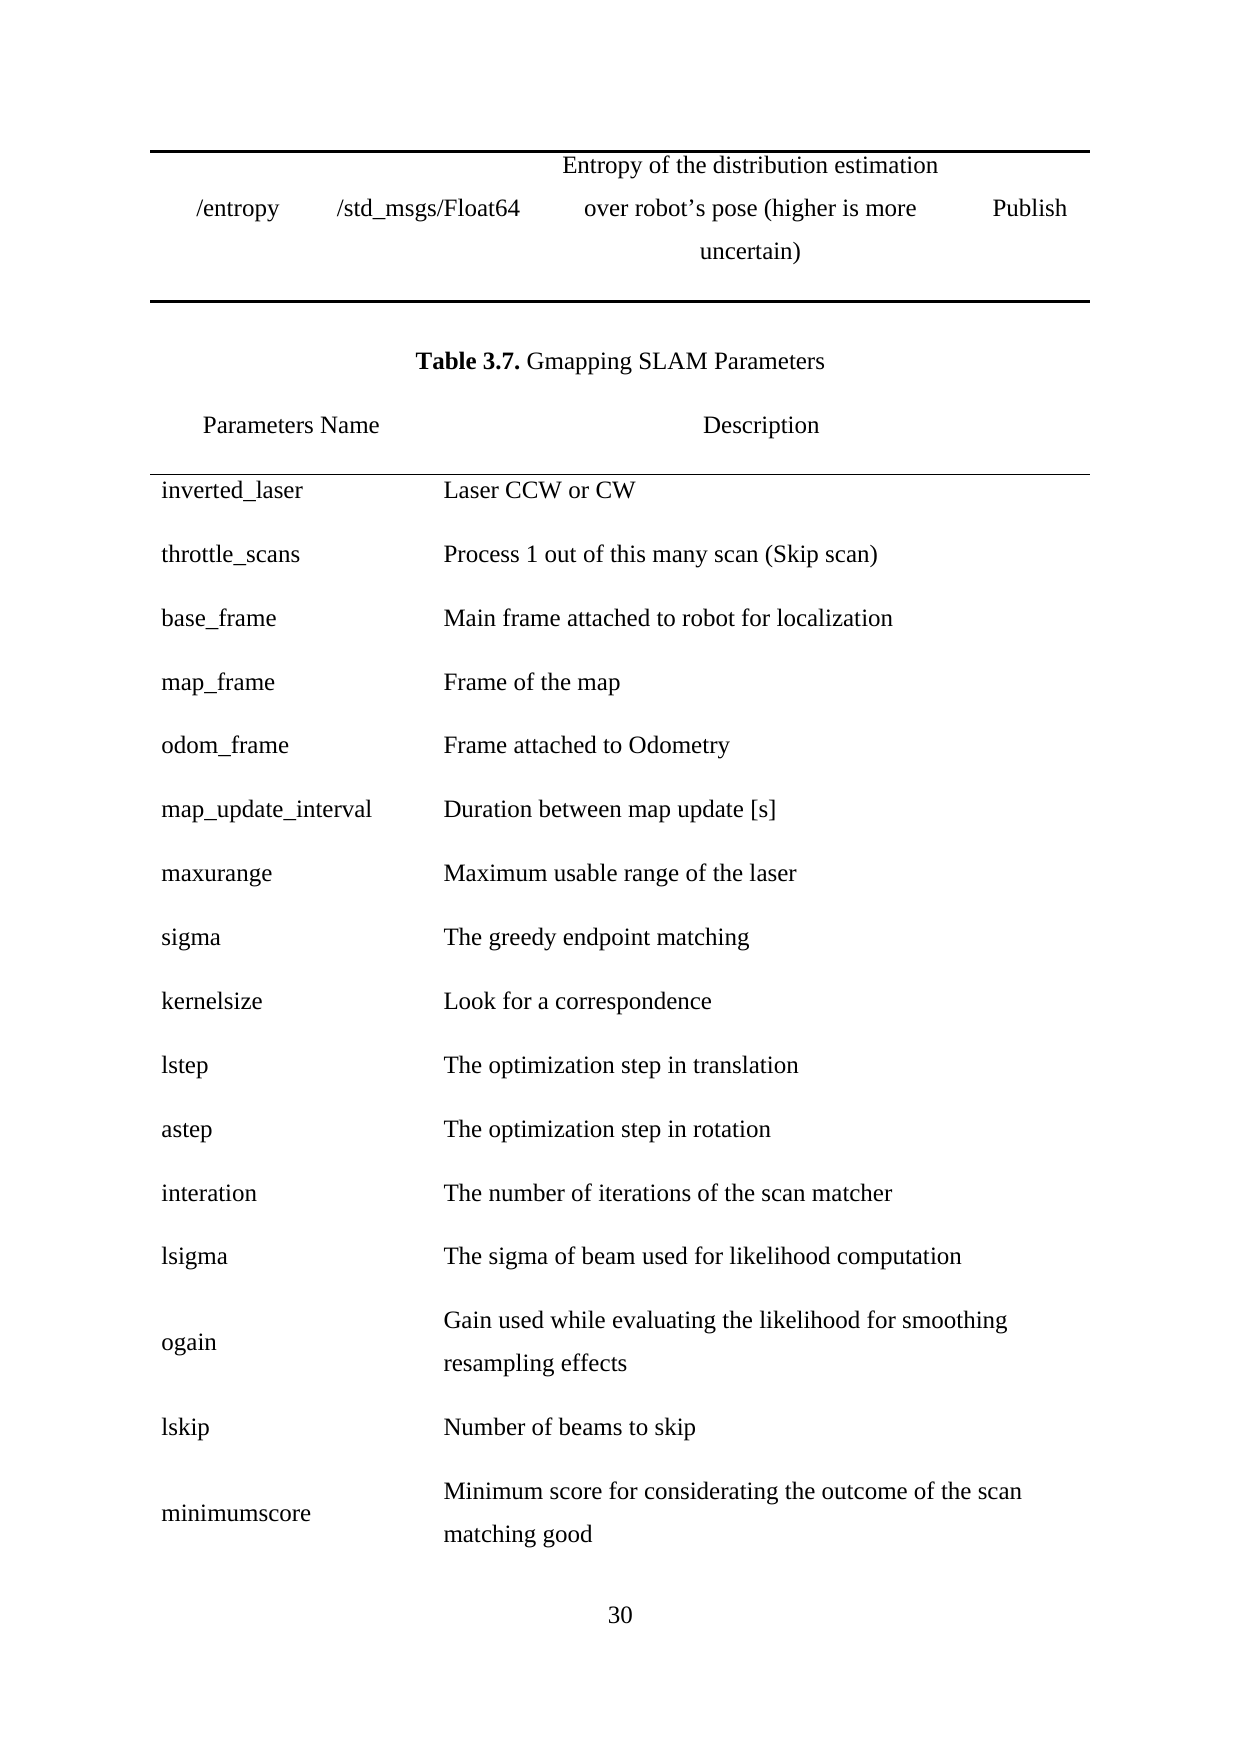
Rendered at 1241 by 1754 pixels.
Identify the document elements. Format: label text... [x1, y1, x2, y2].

table_cell Process 1 out of this many scan (Skip scan) [432, 539, 1090, 603]
table_cell Publish [969, 153, 1090, 300]
table_cell astep [150, 1114, 432, 1178]
table_cell minimumscore [150, 1476, 432, 1583]
table_cell Gain used while evaluating the likelihood for smoothing resampling effects [432, 1305, 1090, 1412]
table_cell Frame attached to Odometry [432, 731, 1090, 794]
table_header Parameters Name [150, 410, 432, 474]
table_cell Main frame attached to robot for localization [432, 603, 1090, 667]
table_cell Frame of the map [432, 667, 1090, 731]
table_cell sigma [150, 922, 432, 986]
table_cell Laser CCW or CW [432, 475, 1090, 539]
table_cell kernelsize [150, 986, 432, 1050]
table_cell The greedy endpoint matching [432, 922, 1090, 986]
table_cell Maximum usable range of the laser [432, 858, 1090, 922]
table_cell lskip [150, 1412, 432, 1476]
table_cell Look for a correspondence [432, 986, 1090, 1050]
table_cell odom_frame [150, 731, 432, 794]
table_cell Duration between map update [s] [432, 795, 1090, 858]
table_cell Minimum score for considerating the outcome of the scan matching good [432, 1476, 1090, 1583]
table_cell /std_msgs/Float64 [325, 153, 531, 300]
table_cell The sigma of beam used for likelihood computation [432, 1241, 1090, 1305]
table_cell /entropy [150, 153, 325, 300]
table_cell map_frame [150, 667, 432, 731]
table_cell The number of iterations of the scan matcher [432, 1178, 1090, 1241]
table_cell base_frame [150, 603, 432, 667]
table_cell lsigma [150, 1241, 432, 1305]
table_cell inverted_laser [150, 475, 432, 539]
table_cell ogain [150, 1305, 432, 1412]
table_cell interation [150, 1178, 432, 1241]
table_cell throttle_scans [150, 539, 432, 603]
table_cell Number of beams to skip [432, 1412, 1090, 1476]
table_cell map_update_interval [150, 795, 432, 858]
table_cell maxurange [150, 858, 432, 922]
table_cell Entropy of the distribution estimation over robot’s pose (higher is more uncertain) [531, 153, 969, 300]
table_cell lstep [150, 1050, 432, 1114]
table_cell The optimization step in translation [432, 1050, 1090, 1114]
text Table 3.7. Gmapping SLAM Parameters [150, 346, 1090, 375]
table_header Description [432, 410, 1090, 474]
table_cell The optimization step in rotation [432, 1114, 1090, 1178]
